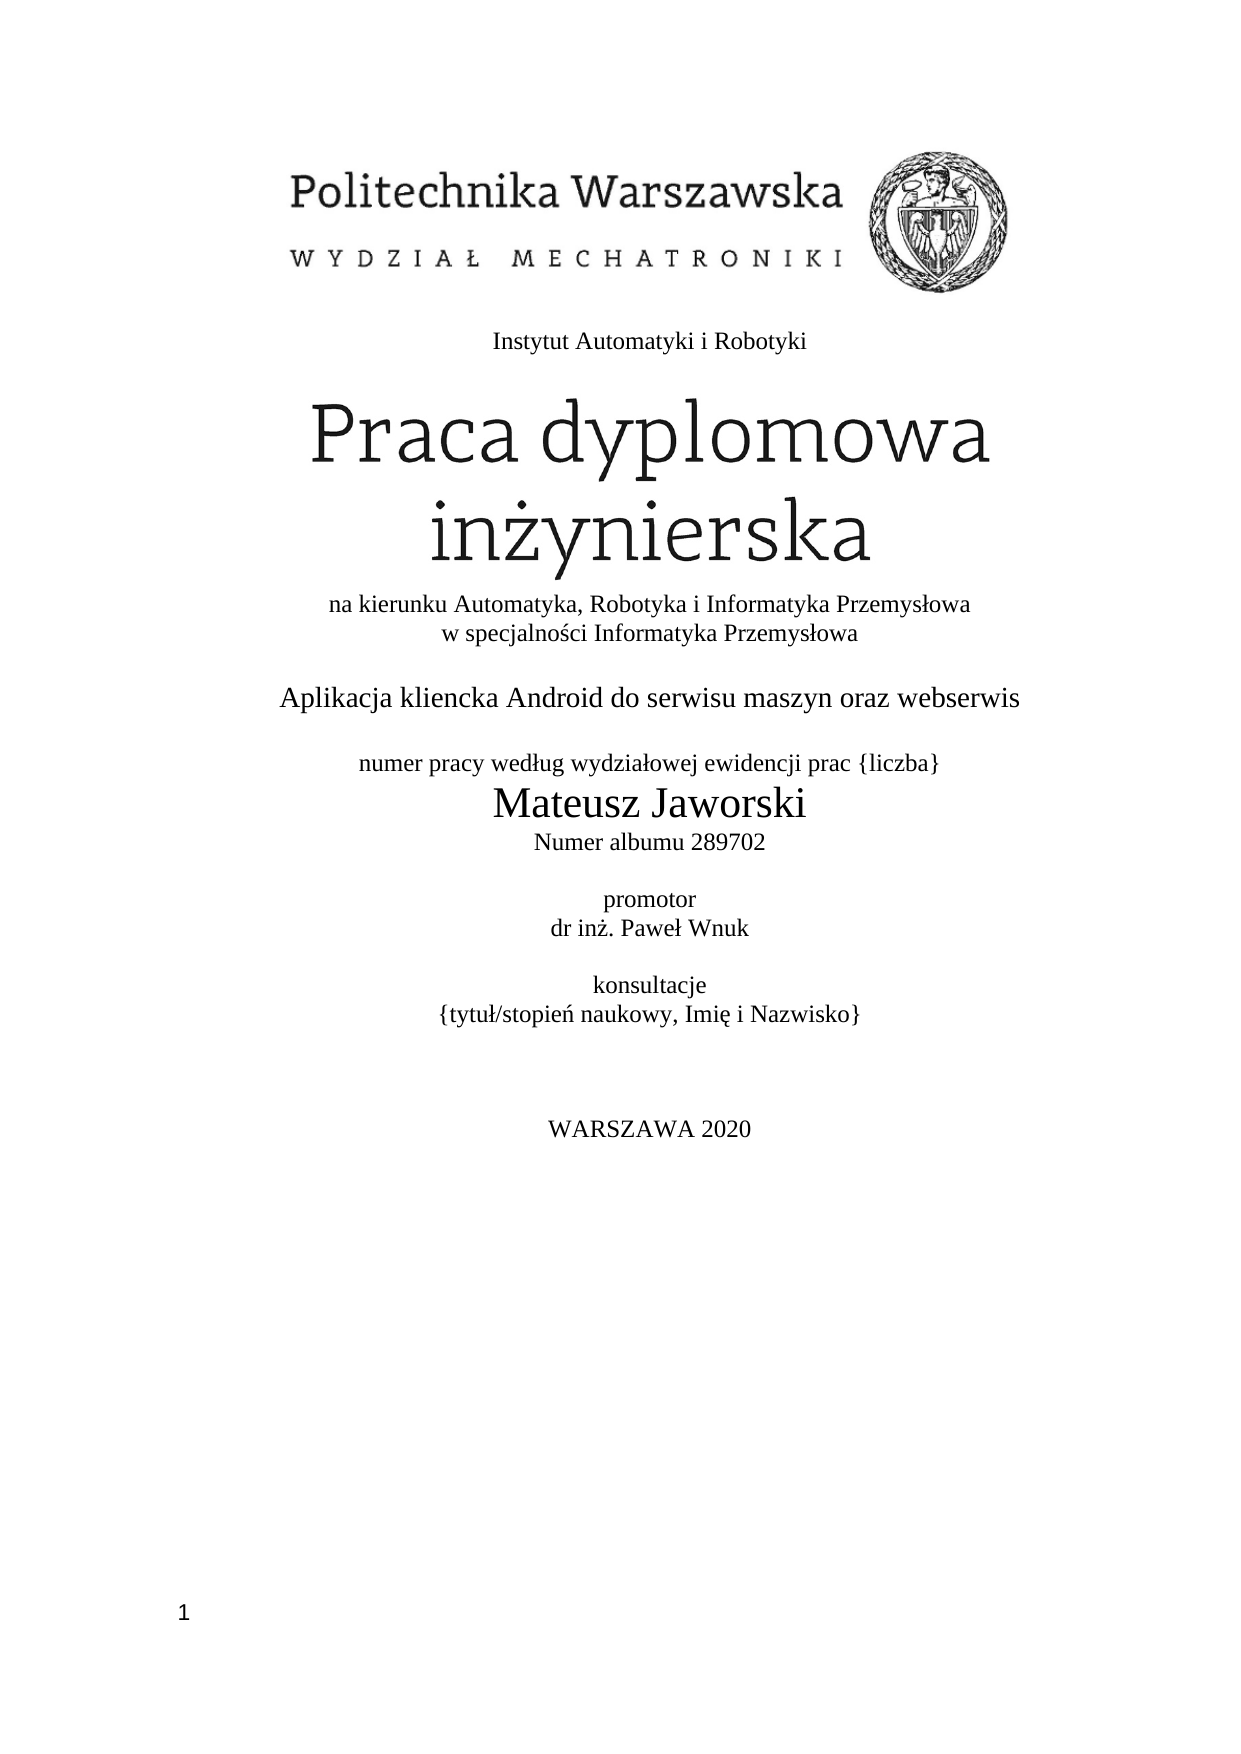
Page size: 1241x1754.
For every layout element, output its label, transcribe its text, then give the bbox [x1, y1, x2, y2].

text konsultacje [177, 971, 1122, 999]
text Numer albumu 289702 [177, 827, 1122, 856]
text na kierunku Automatyka, Robotyka i Informatyka Przemysłowa [177, 590, 1122, 618]
text dr inż. Paweł Wnuk [177, 913, 1122, 942]
text Mateusz Jaworski [177, 776, 1122, 827]
text {tytuł/stopień naukowy, Imię i Nazwisko} [177, 999, 1122, 1028]
text w specjalności Informatyka Przemysłowa [177, 618, 1122, 647]
text Instytut Automatyki i Robotyki [177, 326, 1122, 355]
text Aplikacja kliencka Android do serwisu maszyn oraz webserwis [177, 681, 1122, 714]
text WARSZAWA 2020 [177, 1114, 1122, 1143]
picture [177, 383, 1123, 590]
text numer pracy według wydziałowej ewidencji prac {liczba} [177, 748, 1122, 776]
picture [177, 147, 1123, 298]
text promotor [177, 884, 1122, 913]
